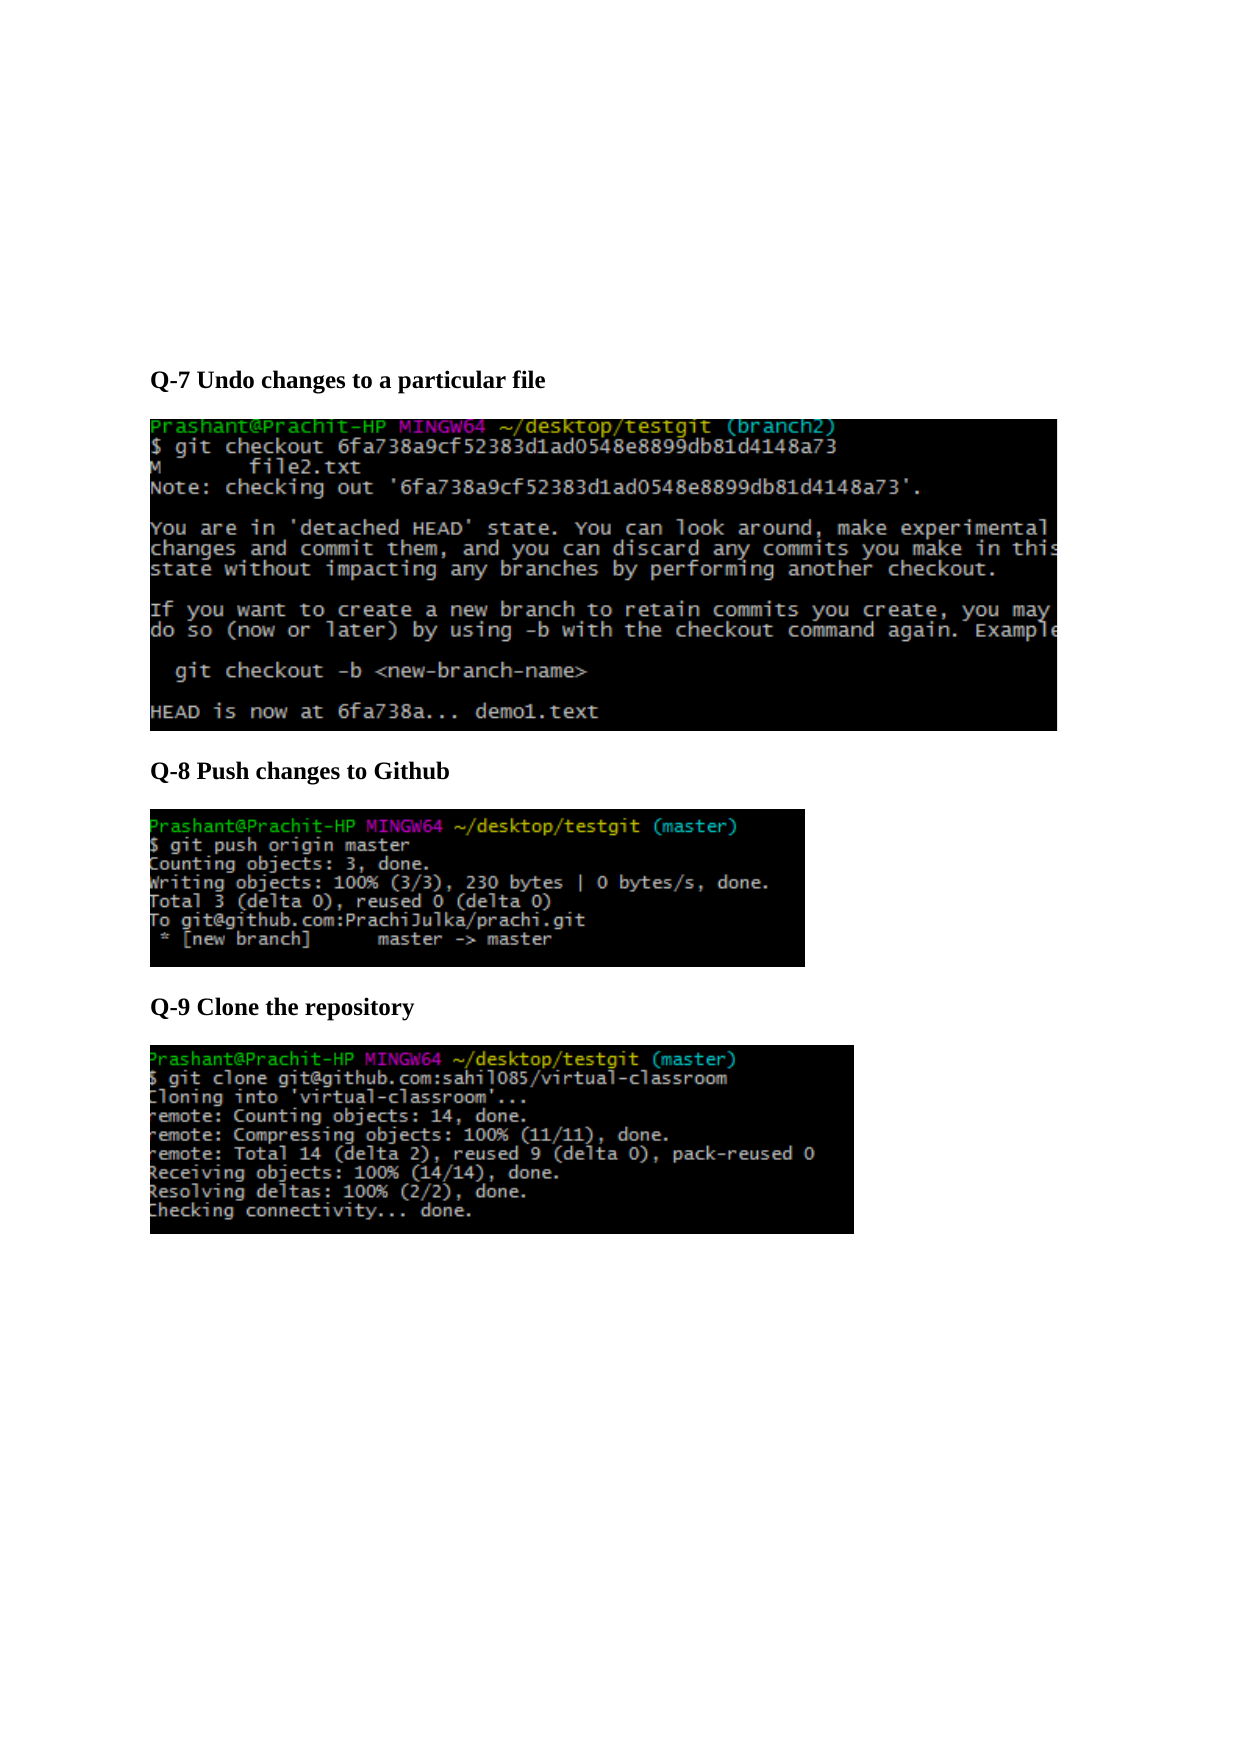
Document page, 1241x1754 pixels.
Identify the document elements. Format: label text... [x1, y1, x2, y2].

picture [150, 419, 1058, 731]
text Q-7 Undo changes to a particular file [150, 365, 1090, 394]
text Q-8 Push changes to Github [150, 756, 1090, 784]
picture [150, 809, 805, 967]
text Q-9 Clone the repository [150, 992, 1090, 1021]
picture [150, 1045, 854, 1234]
